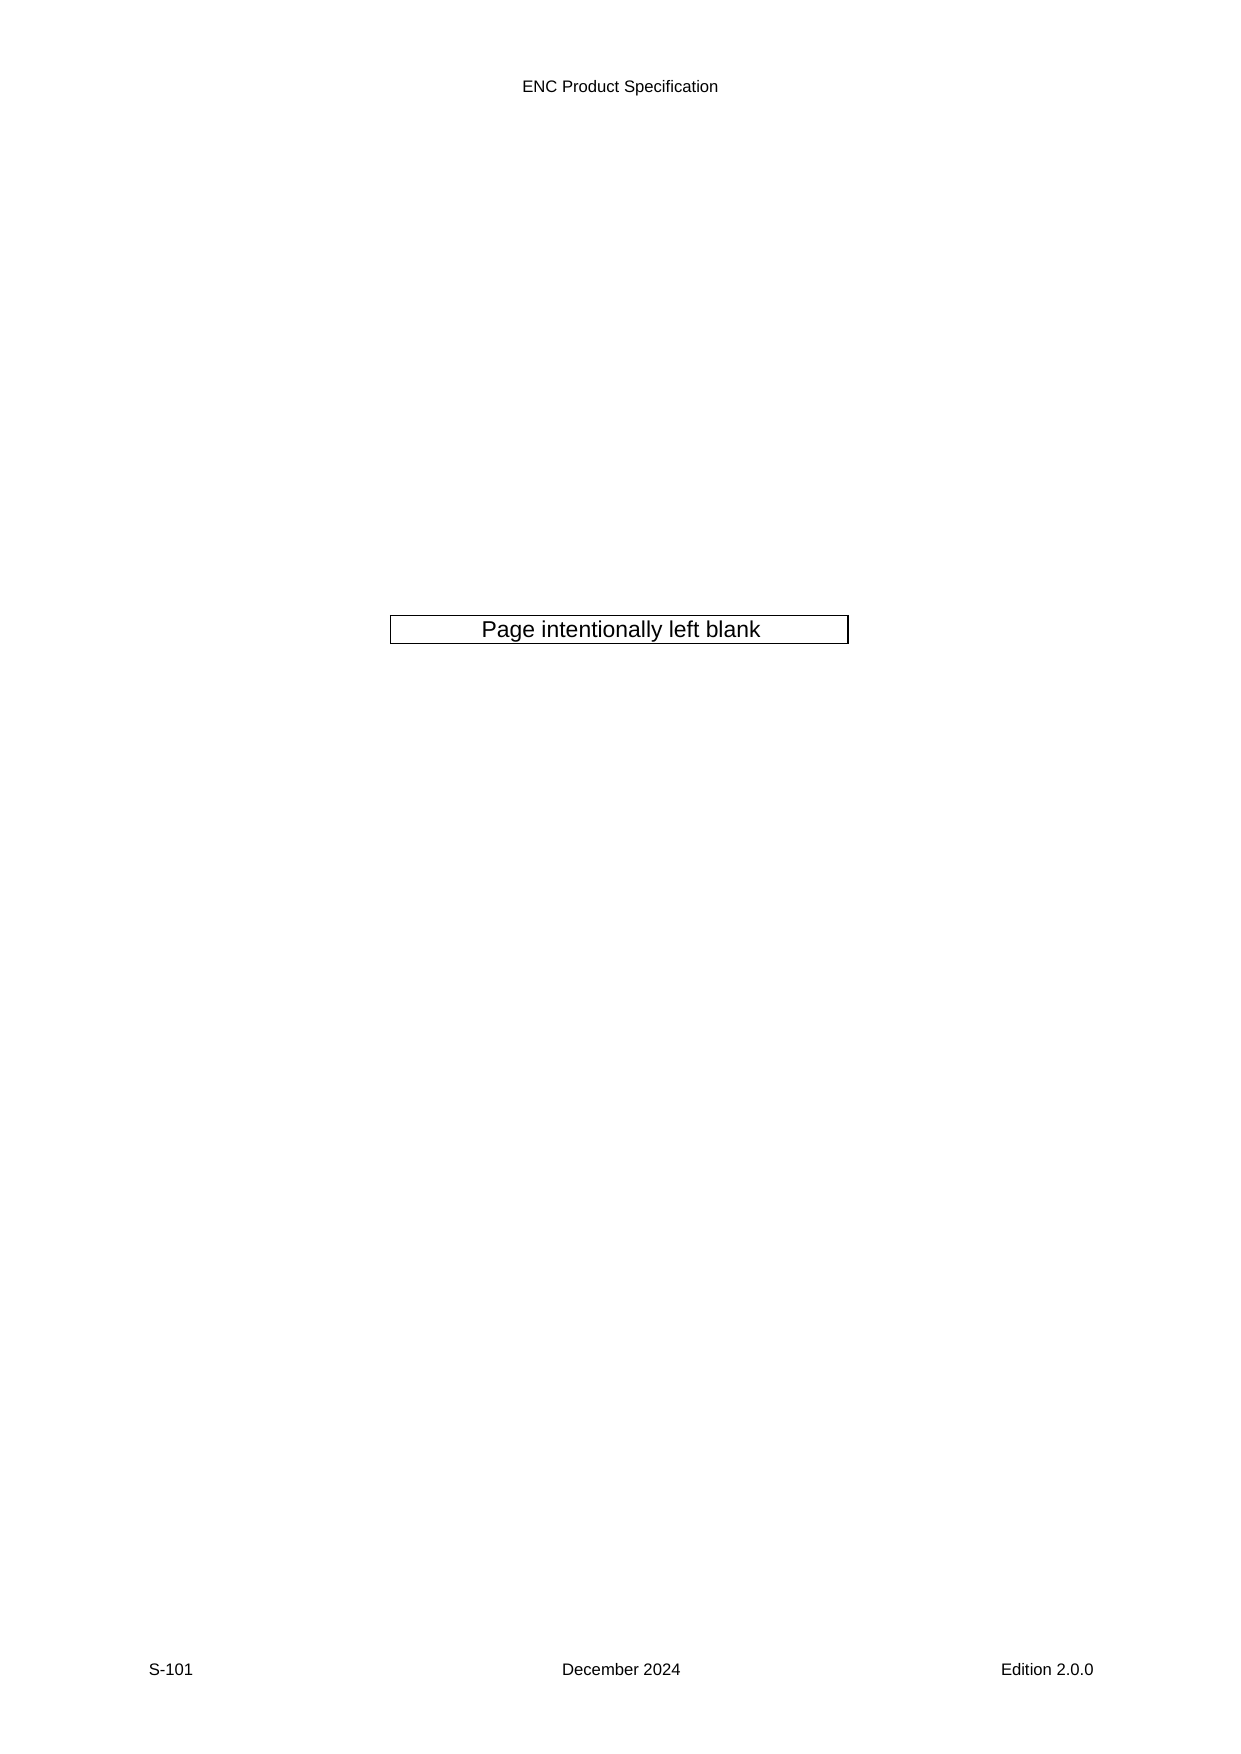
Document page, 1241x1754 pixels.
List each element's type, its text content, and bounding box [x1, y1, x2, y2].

text Page intentionally left blank [391, 616, 847, 643]
